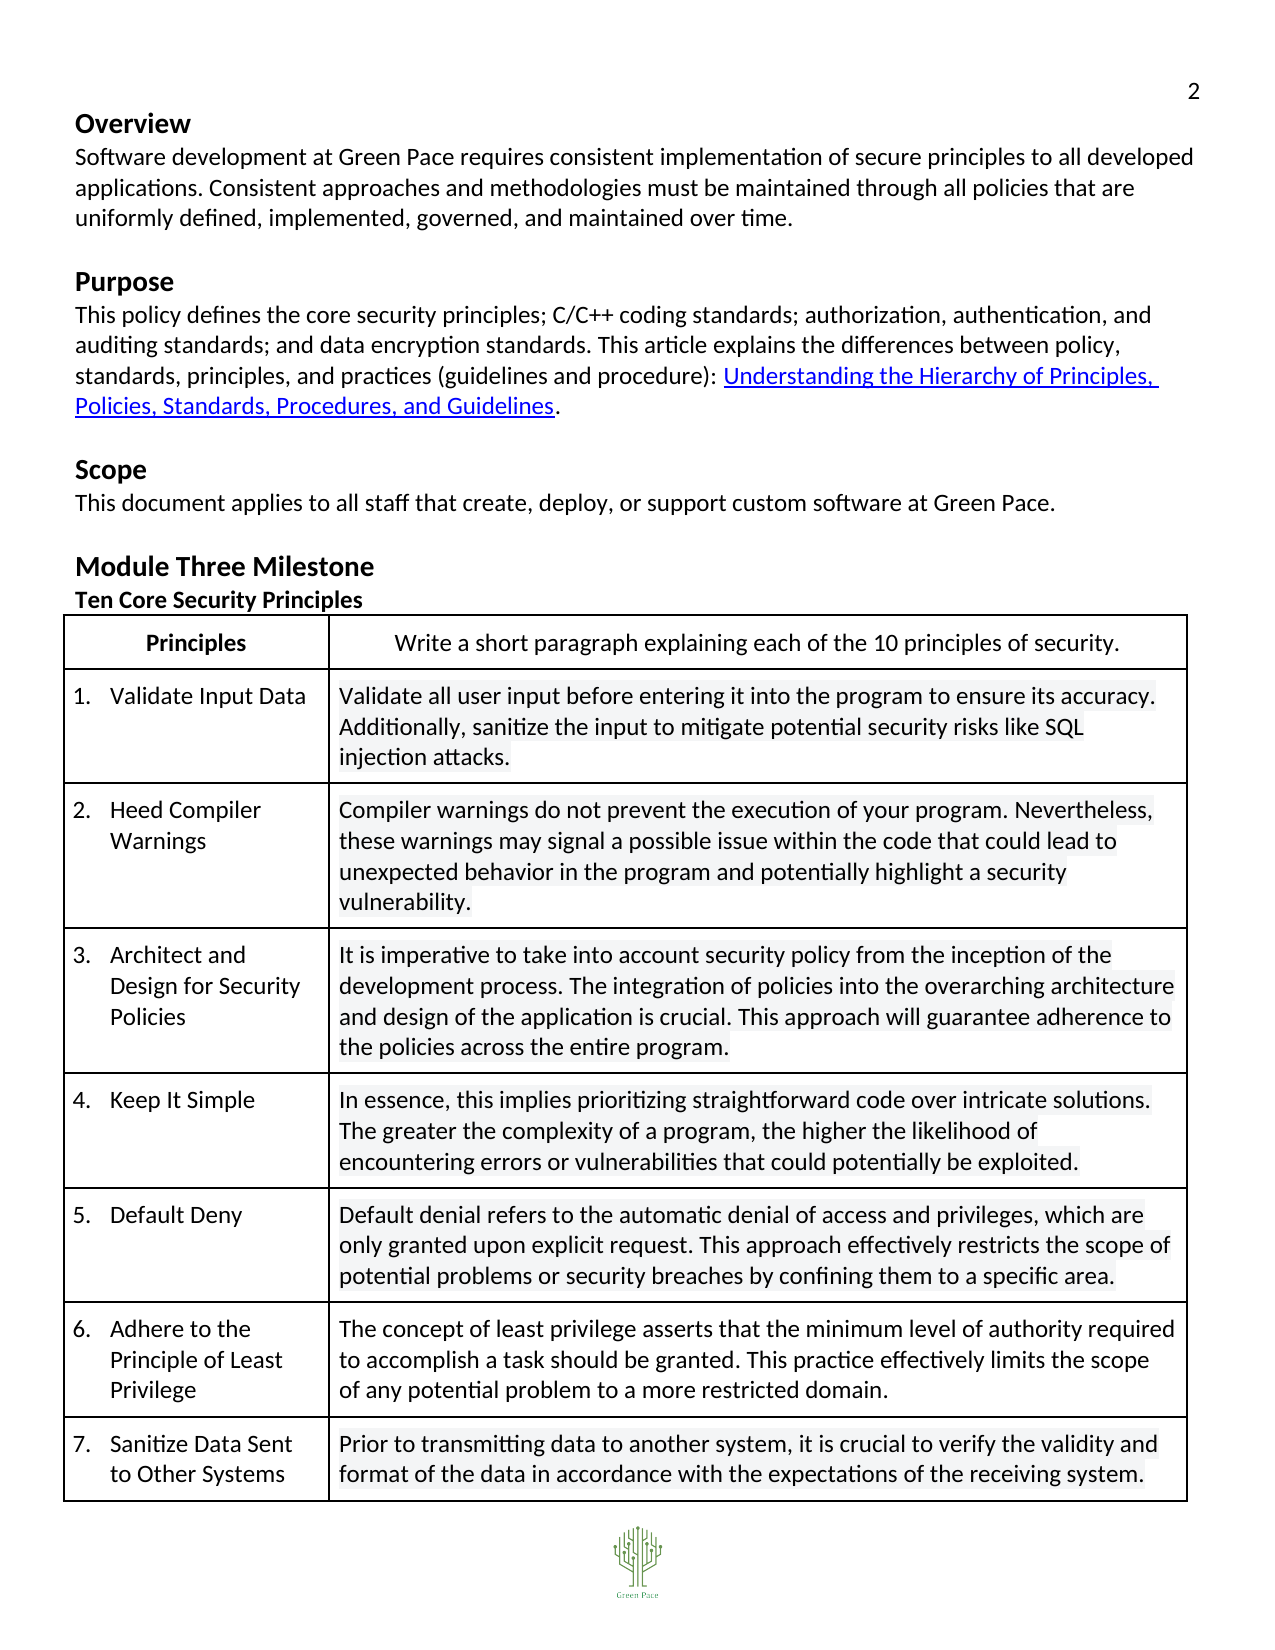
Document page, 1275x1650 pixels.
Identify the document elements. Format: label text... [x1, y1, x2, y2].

table_cell Adhere to the Principle of Least Privilege [65, 1303, 328, 1416]
table_cell Keep It Simple [65, 1074, 328, 1187]
subtitle Overview [75, 106, 1200, 141]
table_cell The concept of least privilege asserts that the minimum level of authority required to accomplish a task should be granted. This practice effectively limits the scope of any potential problem to a more restricted domain. [330, 1303, 1186, 1416]
picture [605, 1521, 670, 1606]
subtitle Purpose [75, 263, 1200, 299]
text Software development at Green Pace requires consistent implementation of secure principles to all developed applications. Consistent approaches and methodologies must be maintained through all policies that are uniformly defined, implemented, governed, and maintained over time. [75, 141, 1200, 233]
table_cell Heed Compiler Warnings [65, 784, 328, 927]
table_cell In essence, this implies prioritizing straightforward code over intricate solutions. The greater the complexity of a program, the higher the likelihood of encountering errors or vulnerabilities that could potentially be exploited. [330, 1074, 1186, 1187]
table_cell Compiler warnings do not prevent the execution of your program. Nevertheless, these warnings may signal a possible issue within the code that could lead to unexpected behavior in the program and potentially highlight a security vulnerability. [330, 784, 1186, 927]
subtitle Ten Core Security Principles [75, 584, 1200, 614]
subtitle Module Three Milestone [75, 548, 1200, 584]
table_cell Architect and Design for Security Policies [65, 929, 328, 1072]
subtitle Scope [75, 451, 1200, 487]
table_cell Default Deny [65, 1189, 328, 1301]
table_header Principles [65, 616, 328, 668]
table_header Write a short paragraph explaining each of the 10 principles of security. [330, 616, 1186, 668]
table_cell Default denial refers to the automatic denial of access and privileges, which are only granted upon explicit request. This approach effectively restricts the scope of potential problems or security breaches by confining them to a specific area. [330, 1189, 1186, 1301]
text This document applies to all staff that create, deploy, or support custom software at Green Pace. [75, 487, 1200, 518]
table_cell It is imperative to take into account security policy from the inception of the development process. The integration of policies into the overarching architecture and design of the application is crucial. This approach will guarantee adherence to the policies across the entire program. [330, 929, 1186, 1072]
table_cell Validate all user input before entering it into the program to ensure its accuracy. Additionally, sanitize the input to mitigate potential security risks like SQL injection attacks. [330, 670, 1186, 782]
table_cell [330, 1418, 1186, 1499]
text This policy defines the core security principles; C/C++ coding standards; authorization, authentication, and auditing standards; and data encryption standards. This article explains the differences between policy, standards, principles, and practices (guidelines and procedure): Understanding the Hierarchy of Principles, Policies, Standards, Procedures, and Guidelines. [75, 299, 1200, 421]
table_cell Validate Input Data [65, 670, 328, 782]
table_cell Sanitize Data Sent to Other Systems [65, 1418, 328, 1499]
